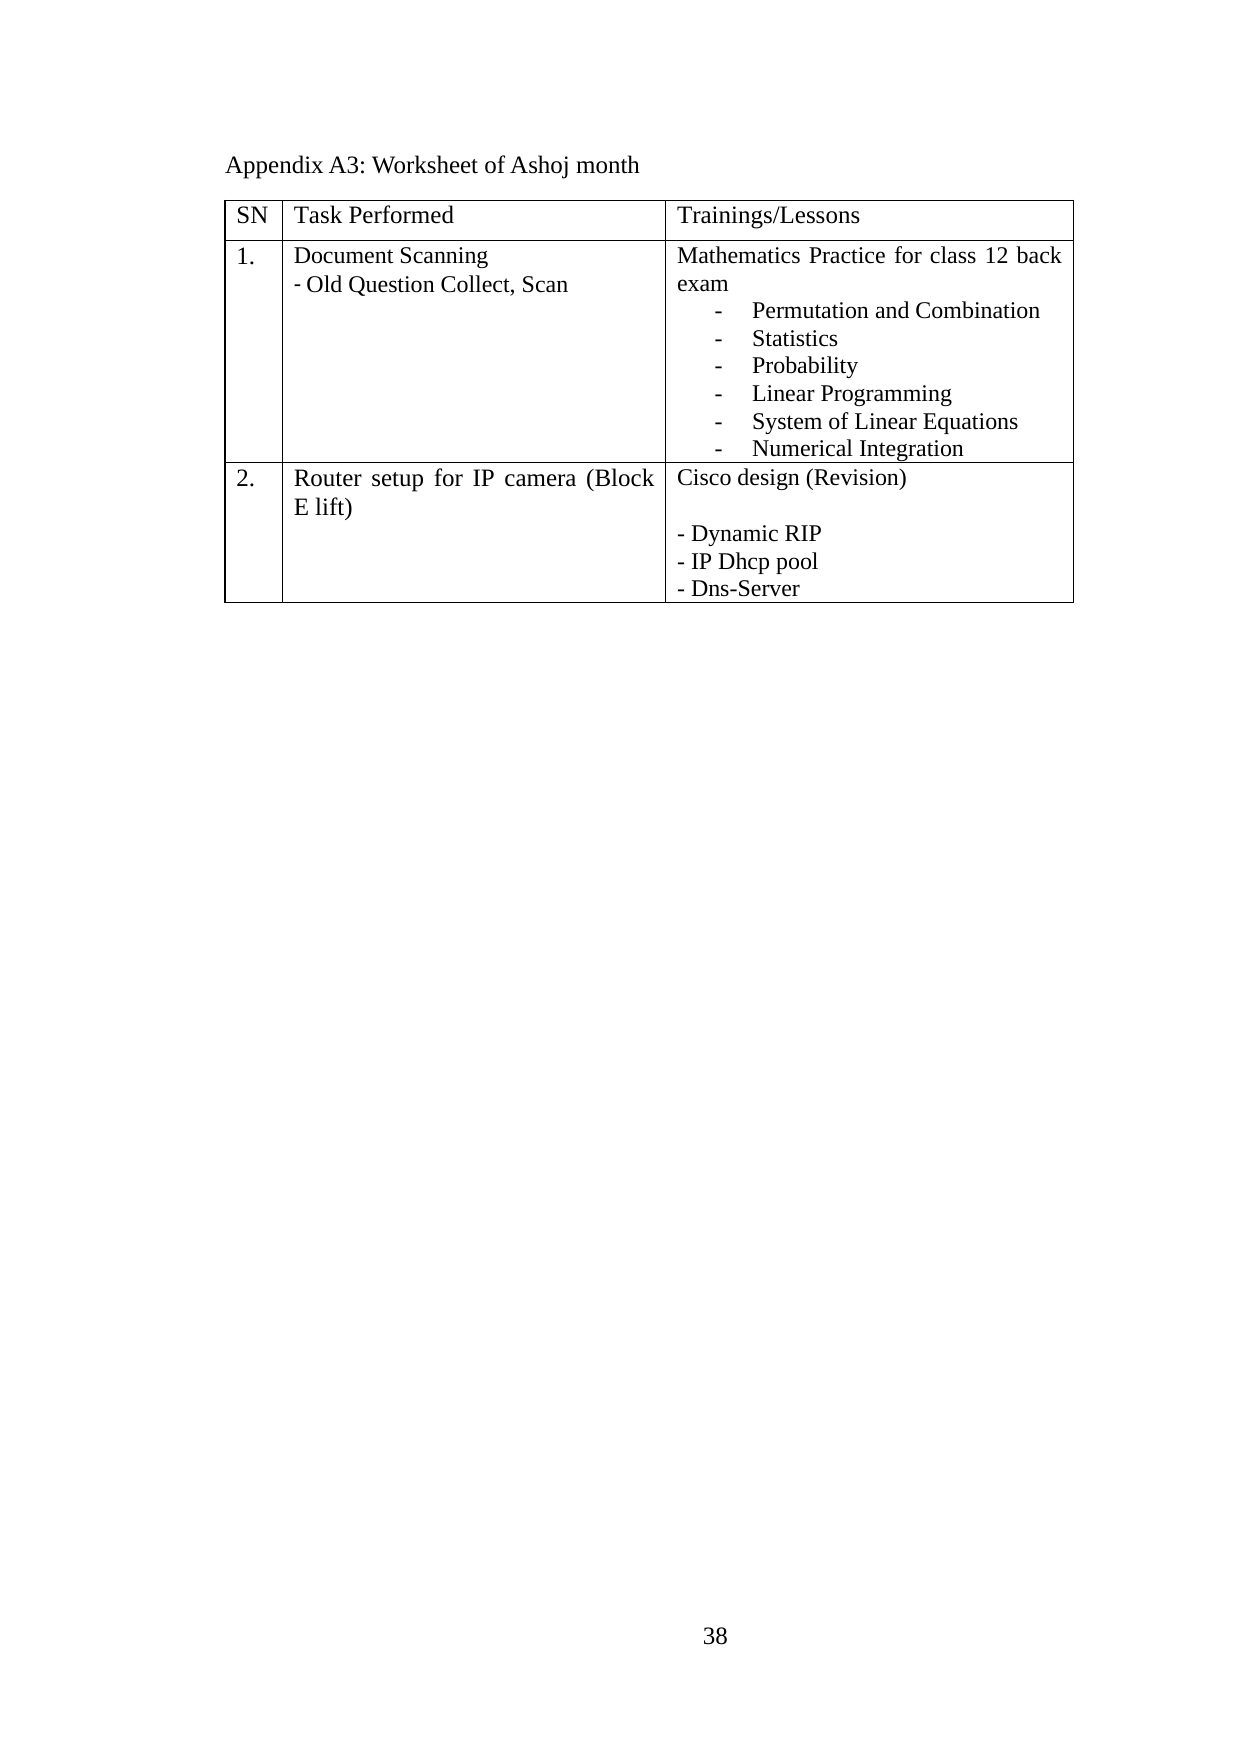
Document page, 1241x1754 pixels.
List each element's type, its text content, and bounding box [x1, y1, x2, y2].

table_cell Mathematics Practice for class 12 back exam Permutation and Combination Statistics Probability Linear Programming System of Linear Equations Numerical Integration [666, 241, 1073, 462]
table_header SN [226, 201, 282, 240]
table_cell 2. [226, 463, 282, 602]
table_cell Router setup for IP camera (Block E lift) [283, 463, 665, 602]
table_header Task Performed [283, 201, 665, 240]
table_cell Document Scanning - Old Question Collect, Scan [283, 241, 665, 462]
table_header Trainings/Lessons [666, 201, 1073, 240]
table_cell 1. [226, 241, 282, 462]
text Appendix A3: Worksheet of Ashoj month [225, 150, 1090, 179]
table_cell Cisco design (Revision) - Dynamic RIP - IP Dhcp pool - Dns-Server [666, 463, 1073, 602]
